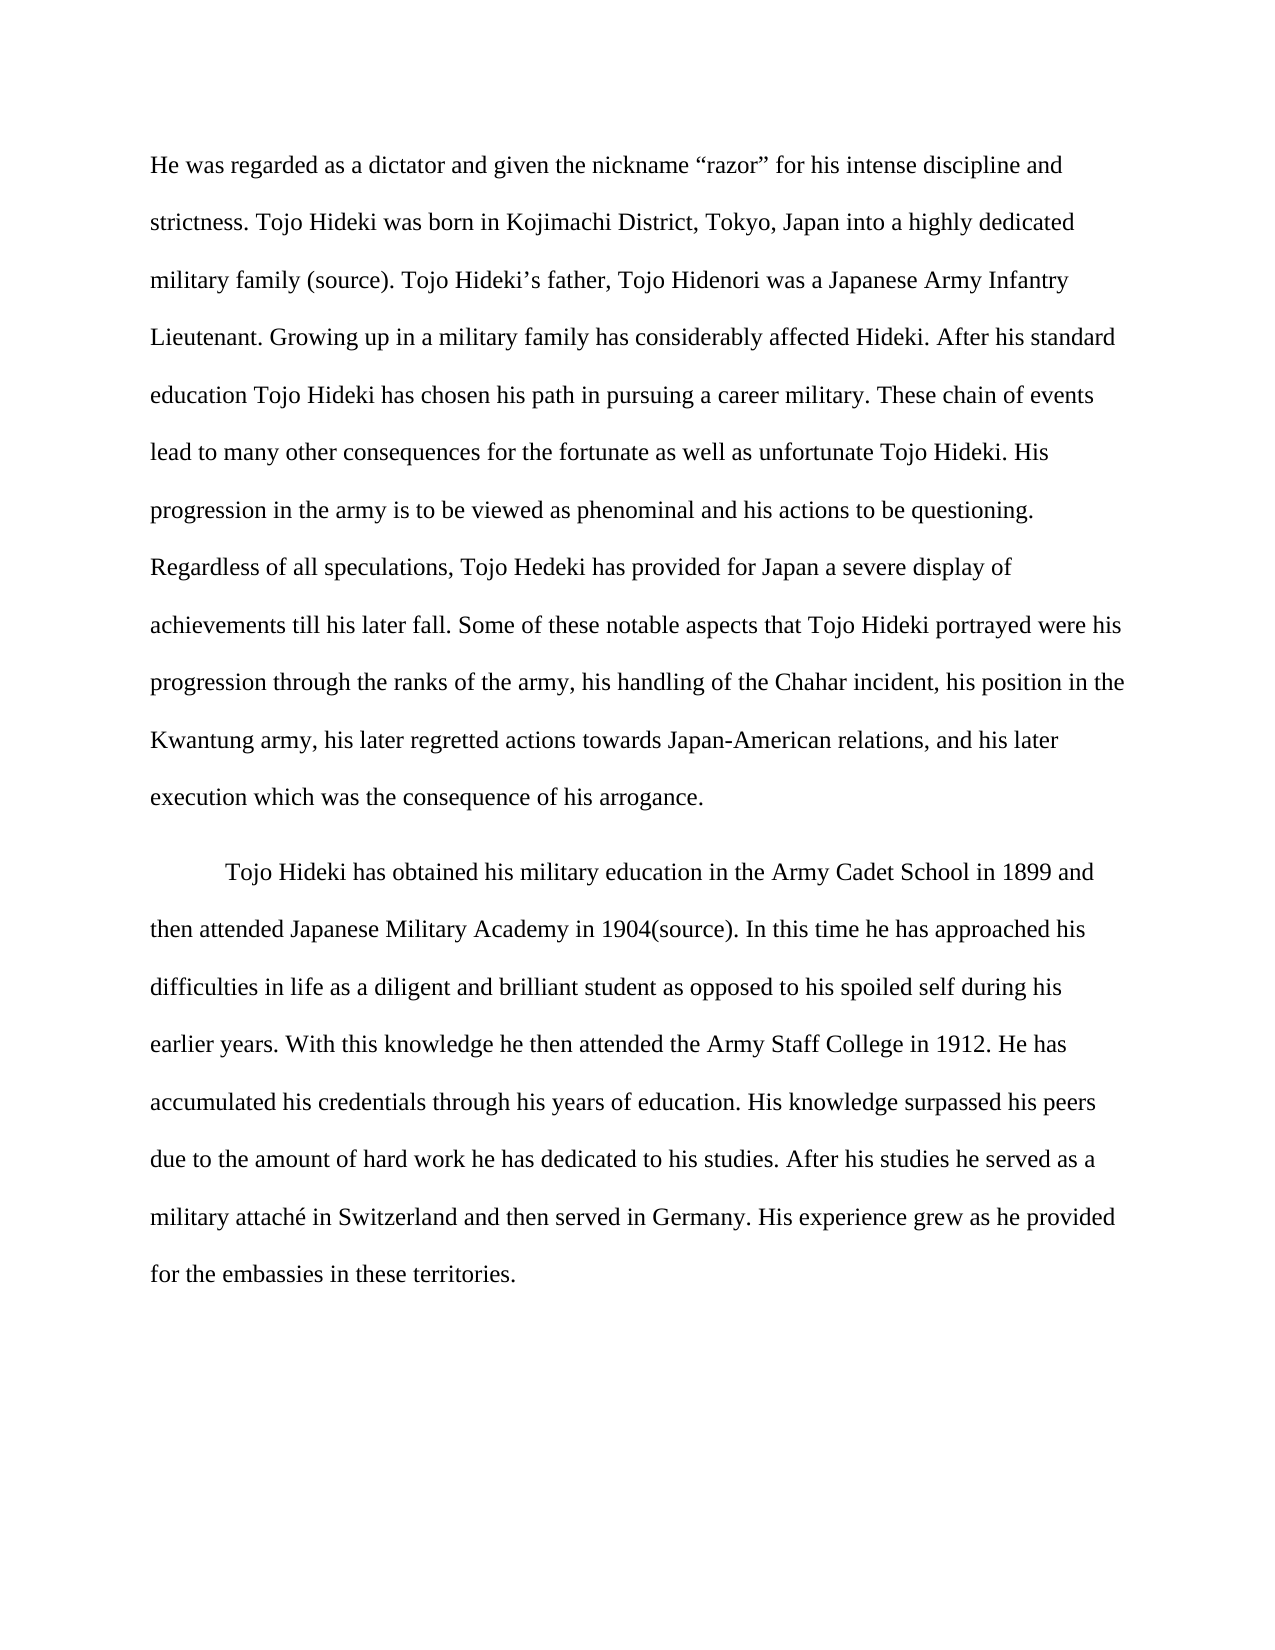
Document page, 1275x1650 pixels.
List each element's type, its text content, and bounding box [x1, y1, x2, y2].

text He was regarded as a dictator and given the nickname “razor” for his intense discipline and strictness. Tojo Hideki was born in Kojimachi District, Tokyo, Japan into a highly dedicated military family (source). Tojo Hideki’s father, Tojo Hidenori was a Japanese Army Infantry Lieutenant. Growing up in a military family has considerably affected Hideki. After his standard education Tojo Hideki has chosen his path in pursuing a career military. These chain of events lead to many other consequences for the fortunate as well as unfortunate Tojo Hideki. His progression in the army is to be viewed as phenominal and his actions to be questioning. Regardless of all speculations, Tojo Hedeki has provided for Japan a severe display of achievements till his later fall. Some of these notable aspects that Tojo Hideki portrayed were his progression through the ranks of the army, his handling of the Chahar incident, his position in the Kwantung army, his later regretted actions towards Japan-American relations, and his later execution which was the consequence of his arrogance. [150, 150, 1125, 811]
text Tojo Hideki has obtained his military education in the Army Cadet School in 1899 and then attended Japanese Military Academy in 1904(source). In this time he has approached his difficulties in life as a diligent and brilliant student as opposed to his spoiled self during his earlier years. With this knowledge he then attended the Army Staff College in 1912. He has accumulated his credentials through his years of education. His knowledge surpassed his peers due to the amount of hard work he has dedicated to his studies. After his studies he served as a military attaché in Switzerland and then served in Germany. His experience grew as he provided for the embassies in these territories. [150, 857, 1125, 1288]
